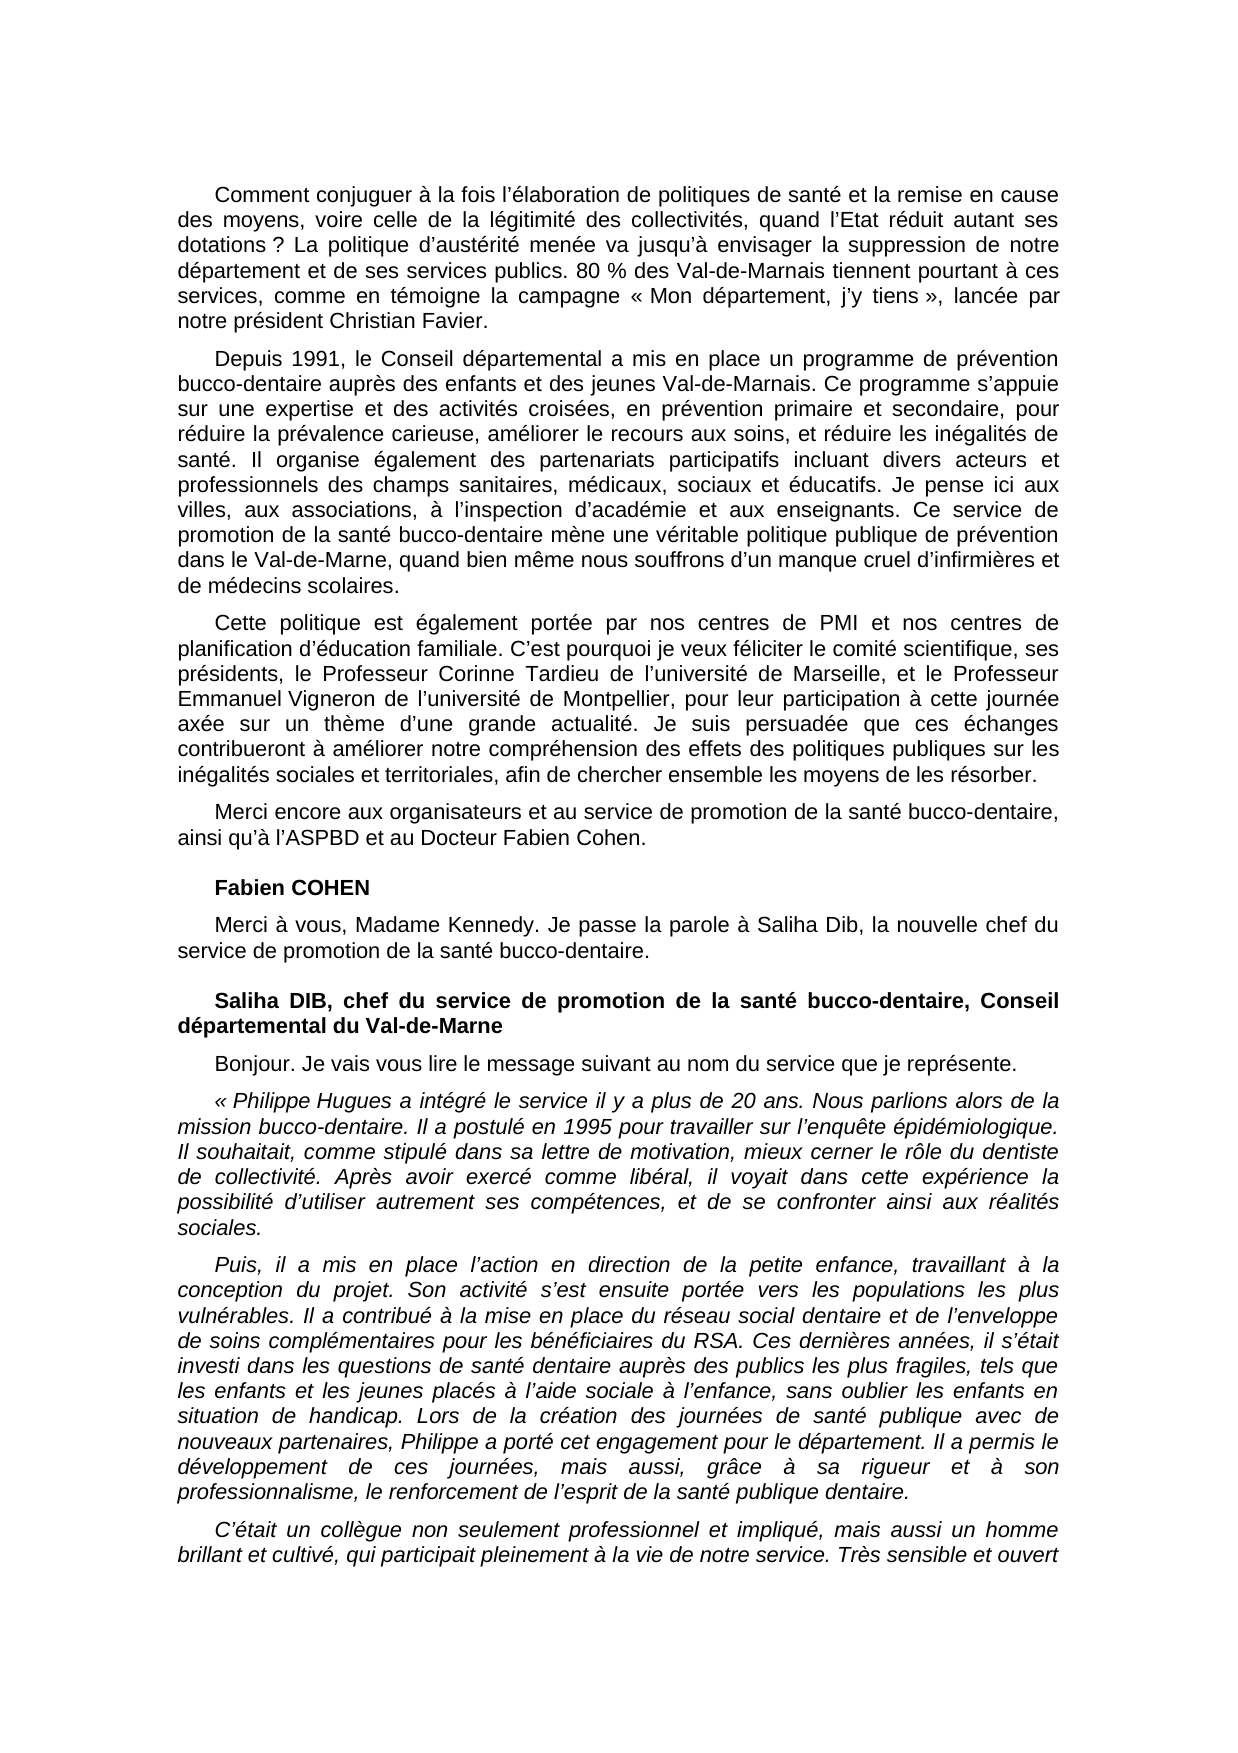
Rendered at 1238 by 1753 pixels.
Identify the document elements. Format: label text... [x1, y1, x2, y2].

text Merci à vous, Madame Kennedy. Je passe la parole à Saliha Dib, la nouvelle chef du service de promotion de la santé bucco-dentaire. [177, 912, 1060, 963]
text Puis, il a mis en place l’action en direction de la petite enfance, travaillant à la conception du projet. Son activité s’est ensuite portée vers les populations les plus vulnérables. Il a contribué à la mise en place du réseau social dentaire et de l’enveloppe de soins complémentaires pour les bénéficiaires du RSA. Ces dernières années, il s’était investi dans les questions de santé dentaire auprès des publics les plus fragiles, tels que les enfants et les jeunes placés à l’aide sociale à l’enfance, sans oublier les enfants en situation de handicap. Lors de la création des journées de santé publique avec de nouveaux partenaires, Philippe a porté cet engagement pour le département. Il a permis le développement de ces journées, mais aussi, grâce à sa rigueur et à son professionnalisme, le renforcement de l’esprit de la santé publique dentaire. [177, 1252, 1060, 1504]
text Cette politique est également portée par nos centres de PMI et nos centres de planification d’éducation familiale. C’est pourquoi je veux féliciter le comité scientifique, ses présidents, le Professeur Corinne Tardieu de l’université de Marseille, et le Professeur Emmanuel Vigneron de l’université de Montpellier, pour leur participation à cette journée axée sur un thème d’une grande actualité. Je suis persuadée que ces échanges contribueront à améliorer notre compréhension des effets des politiques publiques sur les inégalités sociales et territoriales, afin de chercher ensemble les moyens de les résorber. [177, 610, 1060, 787]
text Comment conjuguer à la fois l’élaboration de politiques de santé et la remise en cause des moyens, voire celle de la légitimité des collectivités, quand l’Etat réduit autant ses dotations ? La politique d’austérité menée va jusqu’à envisager la suppression de notre département et de ses services publics. 80 % des Val-de-Marnais tiennent pourtant à ces services, comme en témoigne la campagne « Mon département, j’y tiens », lancée par notre président Christian Favier. [177, 182, 1060, 333]
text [177, 1517, 1060, 1567]
text Fabien COHEN [177, 875, 1060, 900]
text « Philippe Hugues a intégré le service il y a plus de 20 ans. Nous parlions alors de la mission bucco-dentaire. Il a postulé en 1995 pour travailler sur l’enquête épidémiologique. Il souhaitait, comme stipulé dans sa lettre de motivation, mieux cerner le rôle du dentiste de collectivité. Après avoir exercé comme libéral, il voyait dans cette expérience la possibilité d’utiliser autrement ses compétences, et de se confronter ainsi aux réalités sociales. [177, 1088, 1060, 1240]
text Saliha DIB, chef du service de promotion de la santé bucco-dentaire, Conseil départemental du Val-de-Marne [177, 988, 1060, 1038]
text Bonjour. Je vais vous lire le message suivant au nom du service que je représente. [177, 1051, 1060, 1076]
text Merci encore aux organisateurs et au service de promotion de la santé bucco-dentaire, ainsi qu’à l’ASPBD et au Docteur Fabien Cohen. [177, 799, 1060, 850]
text Depuis 1991, le Conseil départemental a mis en place un programme de prévention bucco-dentaire auprès des enfants et des jeunes Val-de-Marnais. Ce programme s’appuie sur une expertise et des activités croisées, en prévention primaire et secondaire, pour réduire la prévalence carieuse, améliorer le recours aux soins, et réduire les inégalités de santé. Il organise également des partenariats participatifs incluant divers acteurs et professionnels des champs sanitaires, médicaux, sociaux et éducatifs. Je pense ici aux villes, aux associations, à l’inspection d’académie et aux enseignants. Ce service de promotion de la santé bucco-dentaire mène une véritable politique publique de prévention dans le Val-de-Marne, quand bien même nous souffrons d’un manque cruel d’infirmières et de médecins scolaires. [177, 346, 1060, 598]
